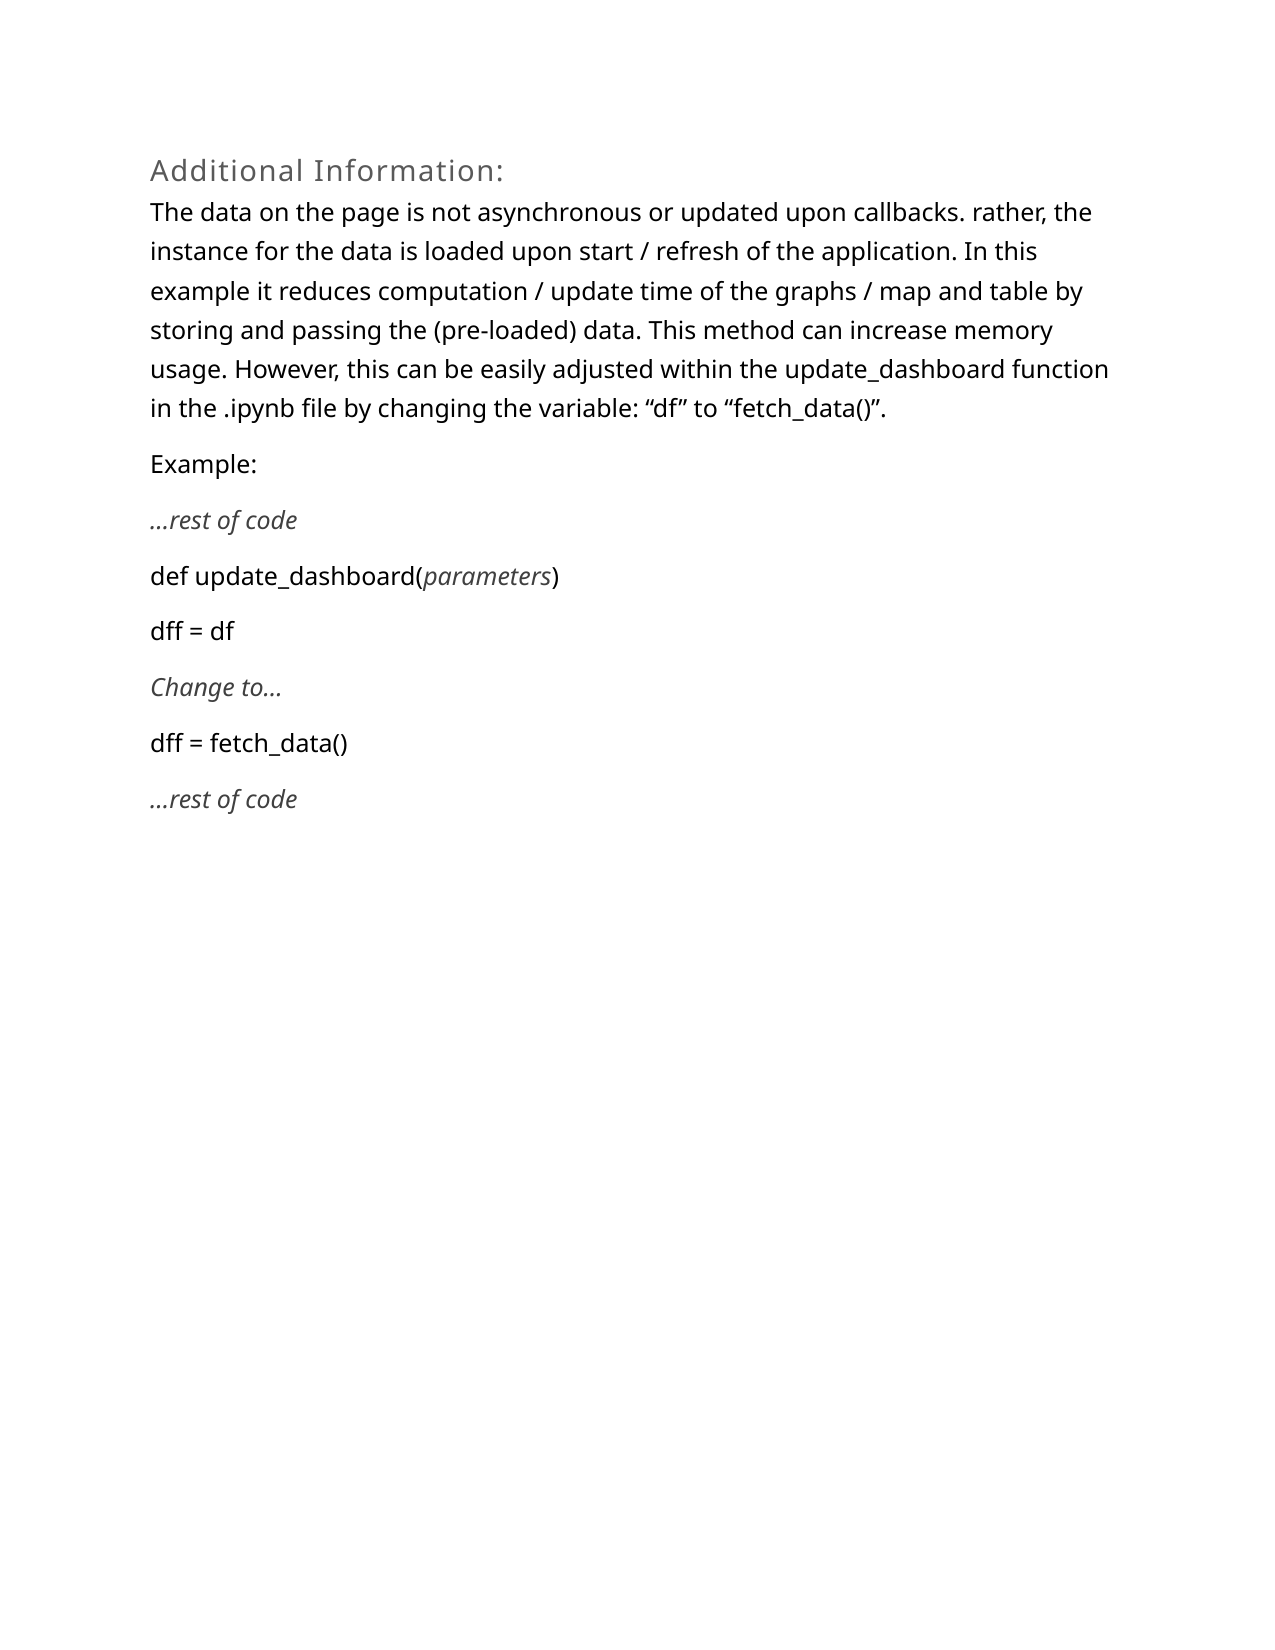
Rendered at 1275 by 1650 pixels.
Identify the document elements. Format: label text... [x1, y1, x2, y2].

text dff = df [150, 614, 1125, 648]
text def update_dashboard(parameters) [150, 558, 1125, 592]
text dff = fetch_data() [150, 726, 1125, 760]
text Additional Information: The data on the page is not asynchronous or updated upon callbacks. rather, the instance for the data is loaded upon start / refresh of the application. In this example it reduces computation / update time of the graphs / map and table by storing and passing the (pre-loaded) data. This method can increase memory usage. However, this can be easily adjusted within the update_dashboard function in the .ipynb file by changing the variable: “df” to “fetch_data()”. [150, 150, 1125, 425]
text Change to… [150, 670, 1125, 704]
text …rest of code [150, 502, 1125, 536]
text …rest of code [150, 781, 1125, 816]
text Example: [150, 446, 1125, 481]
